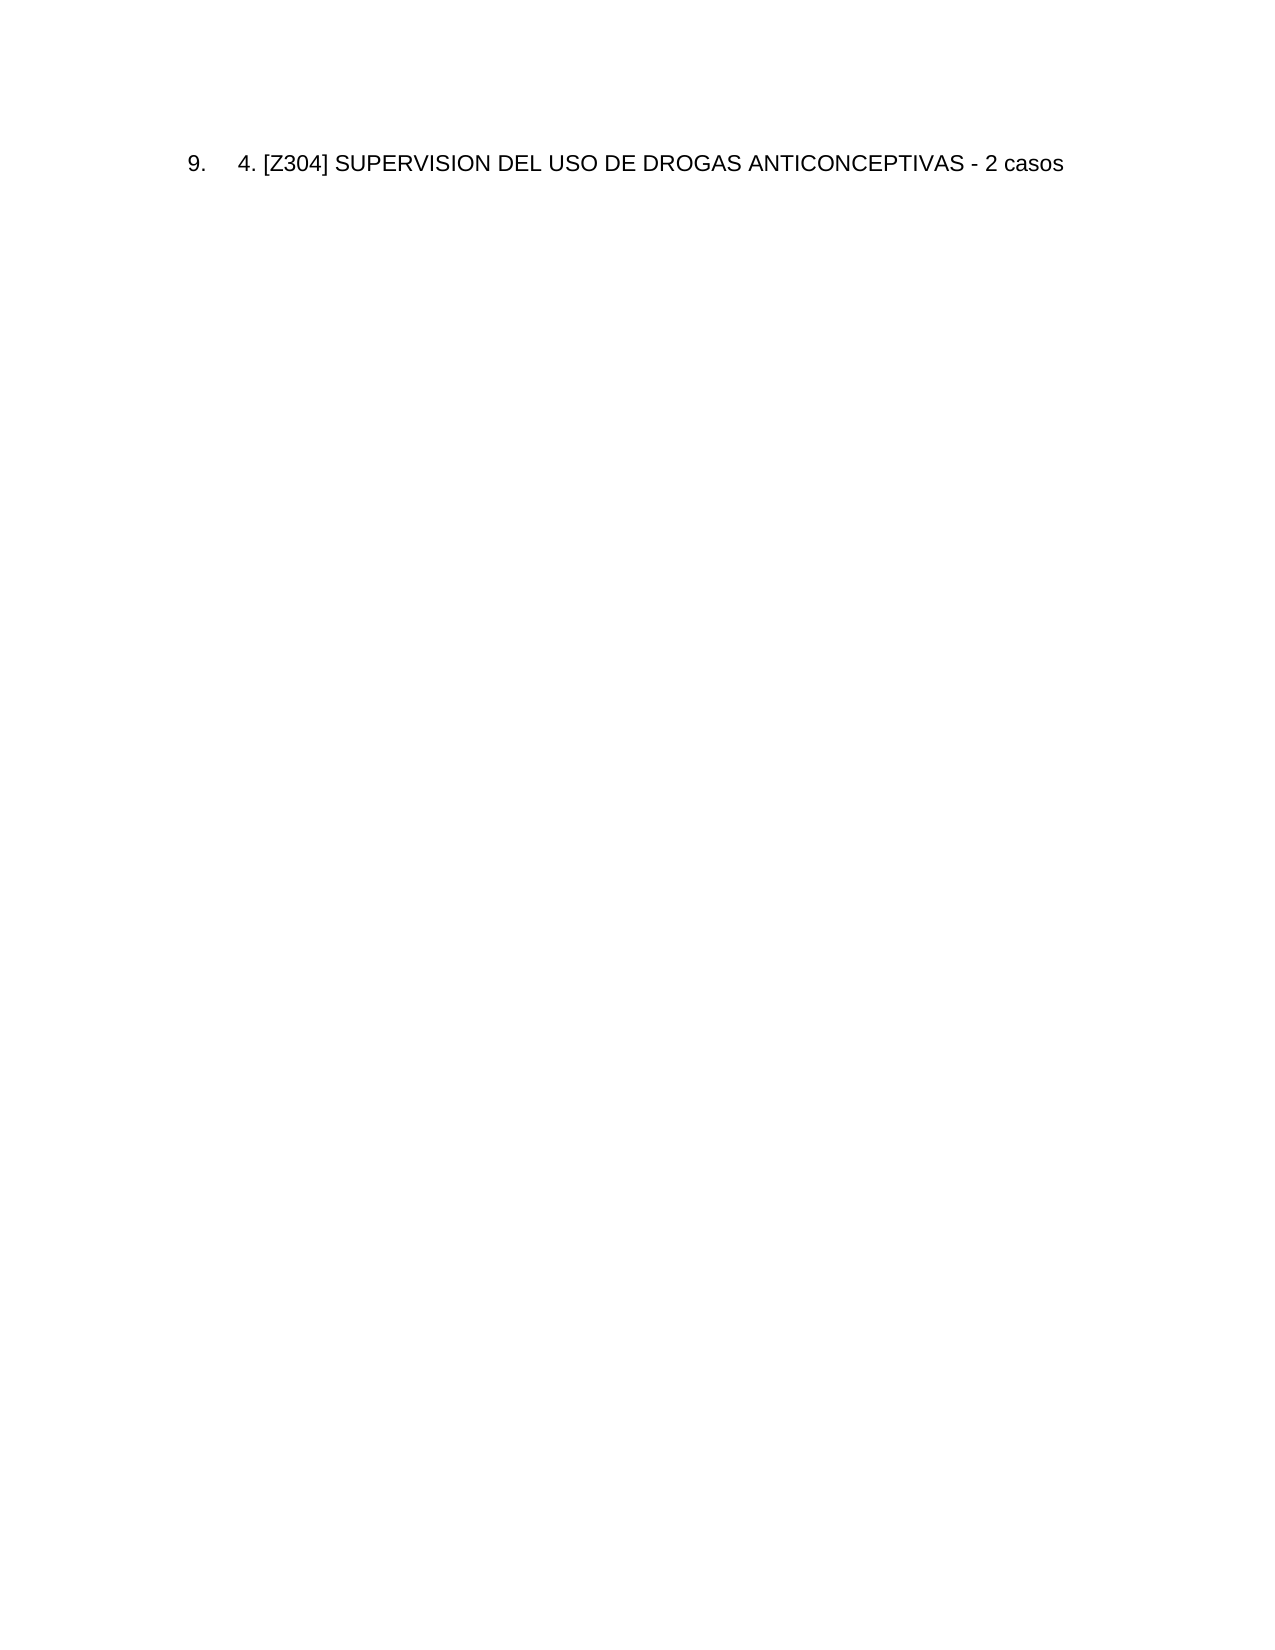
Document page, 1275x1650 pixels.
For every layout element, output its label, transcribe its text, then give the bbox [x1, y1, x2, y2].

list 4. [Z304] SUPERVISION DEL USO DE DROGAS ANTICONCEPTIVAS - 2 casos [187, 150, 1087, 176]
